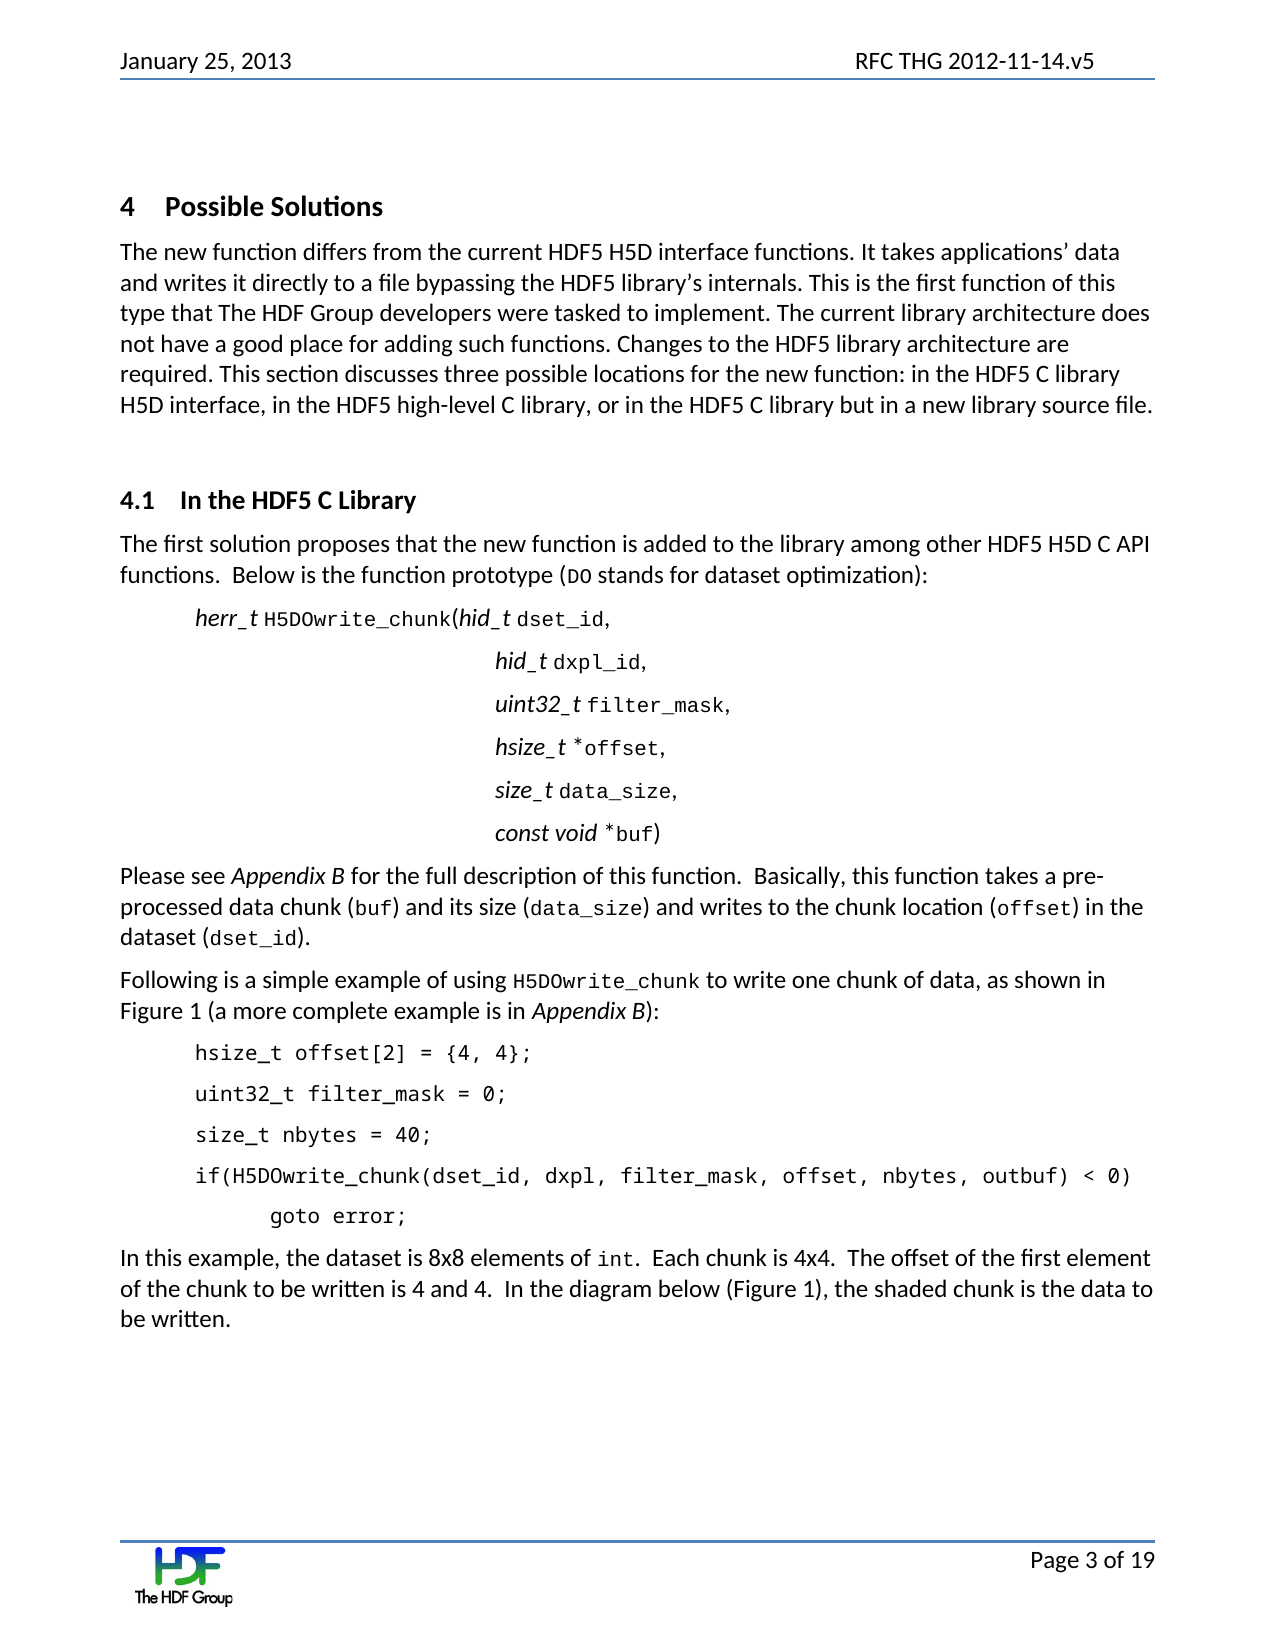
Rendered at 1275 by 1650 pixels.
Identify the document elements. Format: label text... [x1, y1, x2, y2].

text uint32_t filter_mask, [420, 688, 1155, 719]
text hid_t dxpl_id, [420, 645, 1155, 676]
text size_t nbytes = 40; [120, 1120, 1155, 1148]
text In this example, the dataset is 8x8 elements of int. Each chunk is 4x4. The offset of the first element of the chunk to be written is 4 and 4. In the diagram below (Figure 1), the shaded chunk is the data to be written. [120, 1243, 1155, 1334]
subtitle Possible Solutions [120, 188, 1155, 224]
text herr_t H5DOwrite_chunk(hid_t dset_id, [120, 602, 1155, 633]
text Following is a simple example of using H5DOwrite_chunk to write one chunk of data, as shown in Figure 1 (a more complete example is in Appendix B): [120, 964, 1155, 1025]
text The new function differs from the current HDF5 H5D interface functions. It takes applications’ data and writes it directly to a file bypassing the HDF5 library’s internals. This is the first function of this type that The HDF Group developers were tasked to implement. The current library architecture does not have a good place for adding such functions. Changes to the HDF5 library architecture are required. This section discusses three possible locations for the new function: in the HDF5 C library H5D interface, in the HDF5 high-level C library, or in the HDF5 C library but in a new library source file. [120, 236, 1155, 419]
picture [135, 1547, 233, 1607]
text hsize_t offset[2] = {4, 4}; [120, 1038, 1155, 1066]
text hsize_t *offset, [420, 731, 1155, 762]
text goto error; [120, 1202, 1155, 1230]
text const void *buf) [495, 817, 1155, 848]
text size_t data_size, [495, 774, 1155, 805]
subtitle In the HDF5 C Library [120, 483, 1155, 516]
text uint32_t filter_mask = 0; [120, 1079, 1155, 1107]
text if(H5DOwrite_chunk(dset_id, dxpl, filter_mask, offset, nbytes, outbuf) < 0) [120, 1161, 1155, 1189]
text Please see Appendix B for the full description of this function. Basically, this function takes a pre-processed data chunk (buf) and its size (data_size) and writes to the chunk location (offset) in the dataset (dset_id). [120, 860, 1155, 952]
text The first solution proposes that the new function is added to the library among other HDF5 H5D C API functions. Below is the function prototype (DO stands for dataset optimization): [120, 529, 1155, 590]
